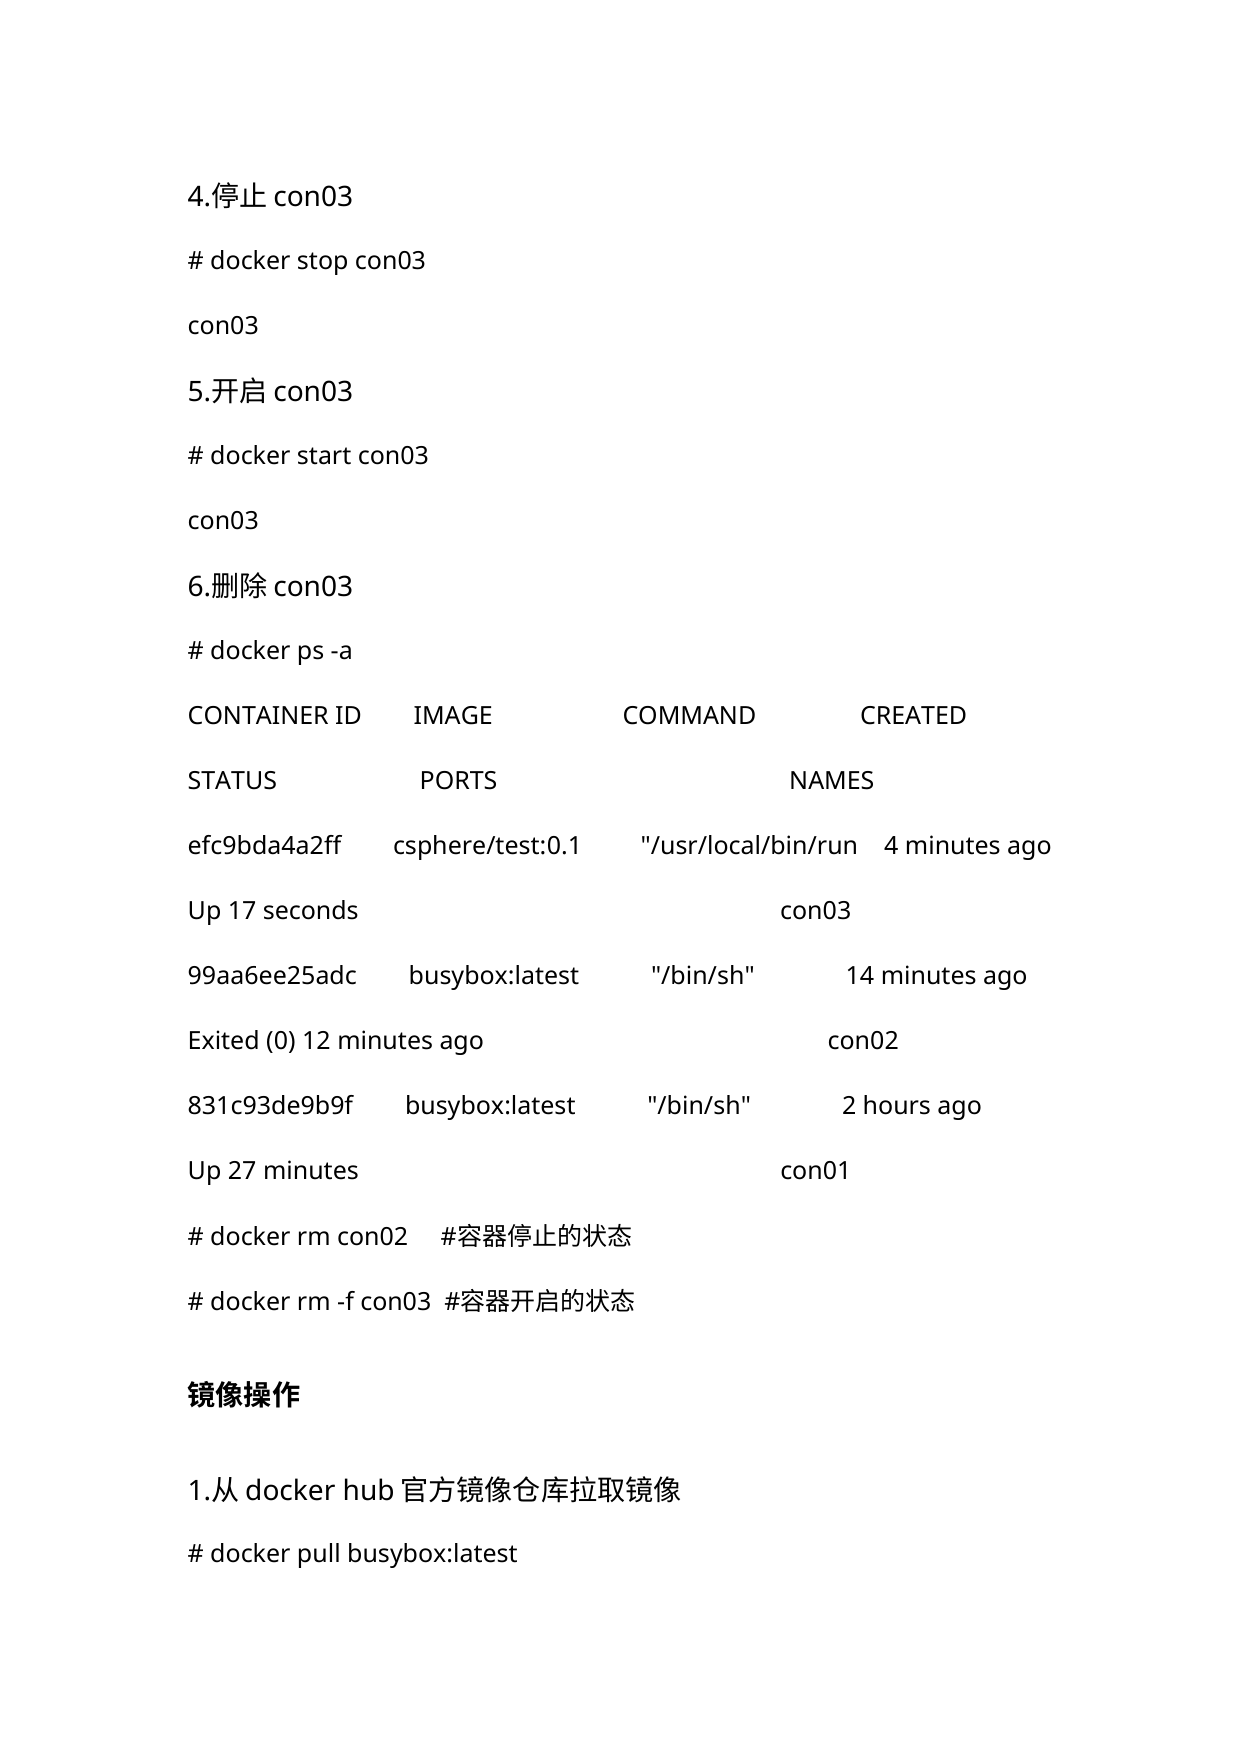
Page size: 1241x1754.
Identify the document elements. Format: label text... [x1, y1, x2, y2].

text efc9bda4a2ff csphere/test:0.1 "/usr/local/bin/run 4 minutes ago Up 17 seconds con03 [187, 812, 1053, 942]
text con03 [187, 292, 1053, 357]
text con03 [187, 487, 1053, 552]
text # docker rm con02 #容器停止的状态 [187, 1202, 1053, 1267]
text # docker start con03 [187, 422, 1053, 487]
text 镜像操作 [187, 1361, 1053, 1426]
text # docker rm -f con03 #容器开启的状态 [187, 1267, 1053, 1332]
text 4.停止con03 [187, 162, 1053, 227]
text # docker ps -a [187, 617, 1053, 682]
text 1.从docker hub官方镜像仓库拉取镜像 [187, 1455, 1053, 1520]
text 831c93de9b9f busybox:latest "/bin/sh" 2 hours ago Up 27 minutes con01 [187, 1072, 1053, 1202]
text # docker stop con03 [187, 227, 1053, 292]
text # docker pull busybox:latest [187, 1520, 1053, 1585]
text 99aa6ee25adc busybox:latest "/bin/sh" 14 minutes ago Exited (0) 12 minutes ago con02 [187, 942, 1053, 1072]
text 5.开启con03 [187, 357, 1053, 422]
text 6.删除con03 [187, 552, 1053, 617]
text CONTAINER ID IMAGE COMMAND CREATED STATUS PORTS NAMES [187, 682, 1053, 812]
